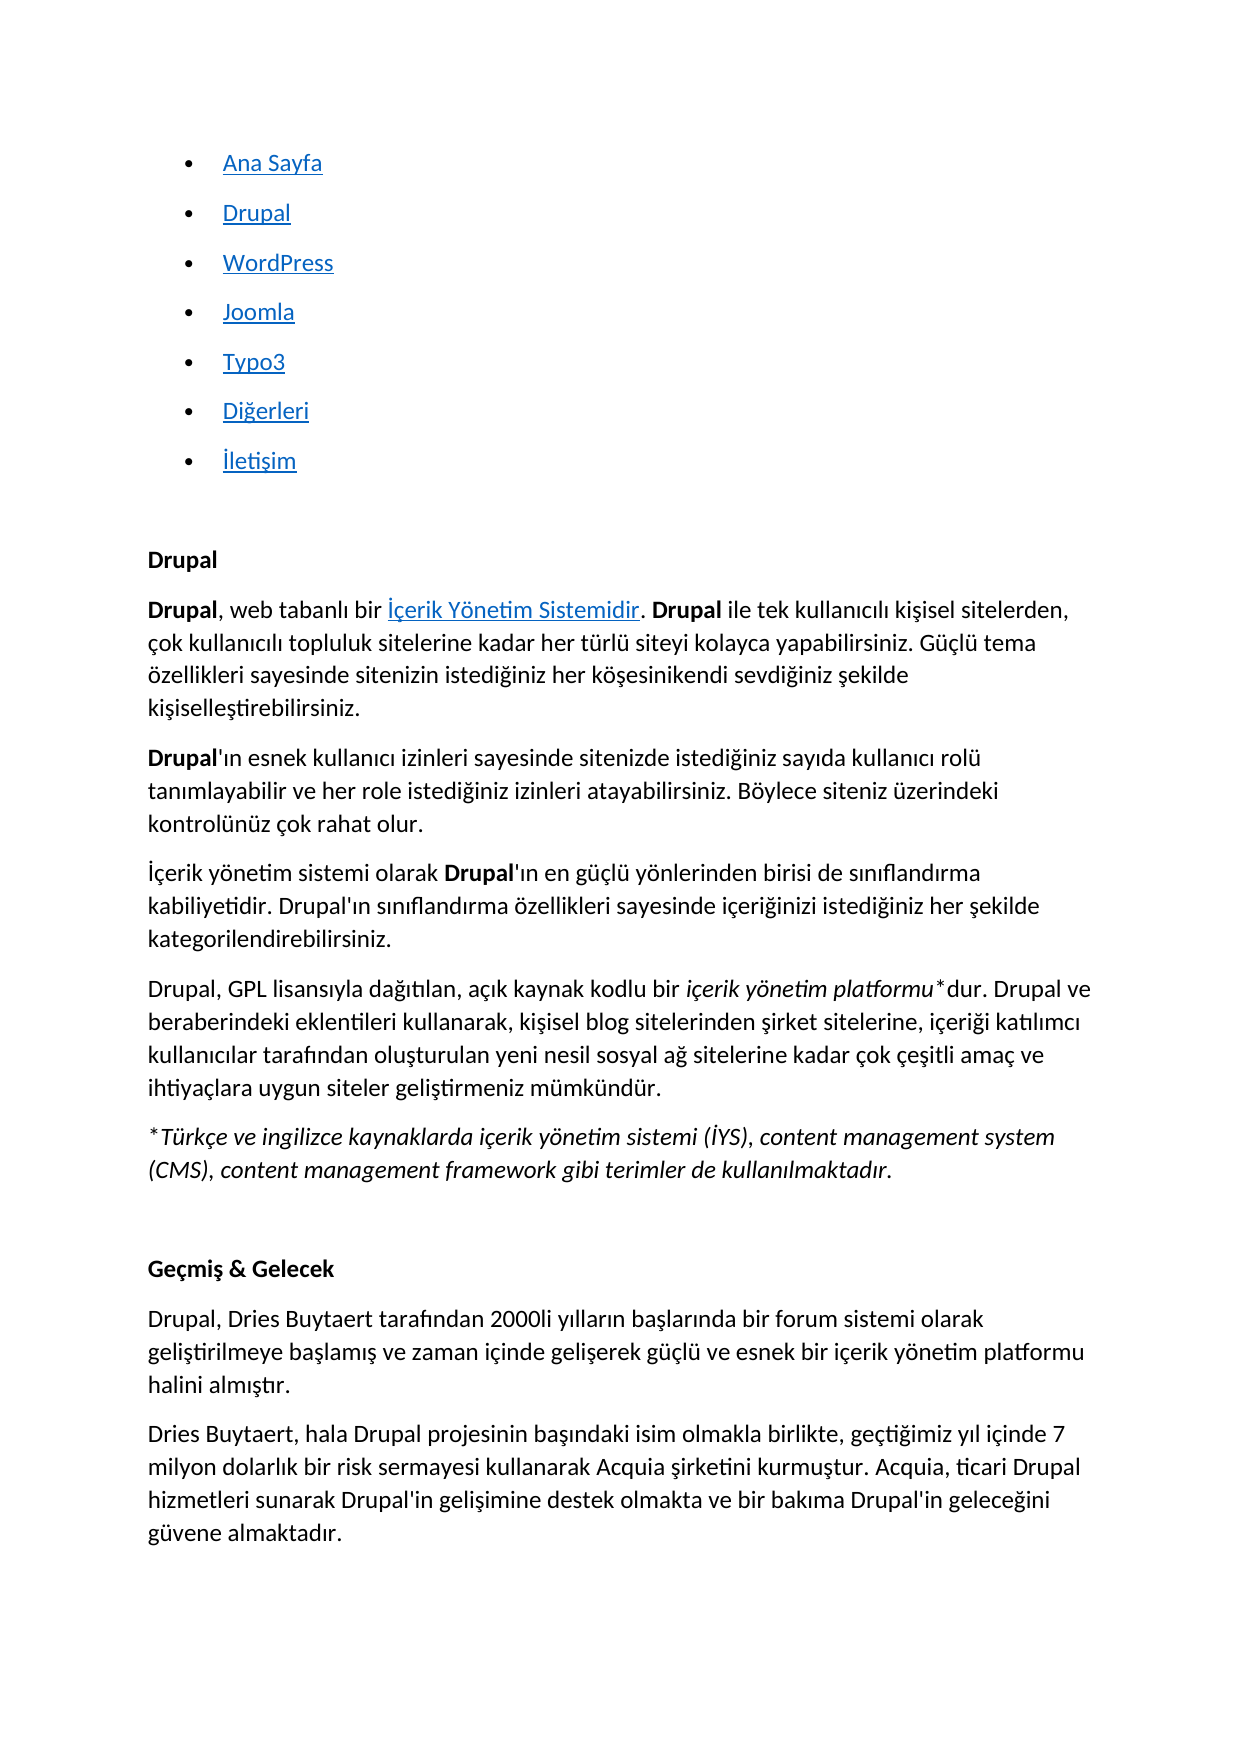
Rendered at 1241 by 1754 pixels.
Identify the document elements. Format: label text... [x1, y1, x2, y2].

list Drupal [185, 197, 1093, 228]
text Geçmiş & Gelecek [148, 1253, 1093, 1284]
text Drupal, Dries Buytaert tarafından 2000li yılların başlarında bir forum sistemi olarak geliştirilmeye başlamış ve zaman içinde gelişerek güçlü ve esnek bir içerik yönetim platformu halini almıştır. [148, 1303, 1093, 1399]
list Joomla [185, 296, 1093, 327]
list İletişim [185, 445, 1093, 476]
text *Türkçe ve ingilizce kaynaklarda içerik yönetim sistemi (İYS), content management system (CMS), content management framework gibi terimler de kullanılmaktadır. [148, 1121, 1093, 1185]
text Drupal'ın esnek kullanıcı izinleri sayesinde sitenizde istediğiniz sayıda kullanıcı rolü tanımlayabilir ve her role istediğiniz izinleri atayabilirsiniz. Böylece siteniz üzerindeki kontrolünüz çok rahat olur. [148, 742, 1093, 838]
list Diğerleri [185, 396, 1093, 426]
text Drupal [148, 544, 1093, 575]
text Drupal, web tabanlı bir İçerik Yönetim Sistemidir. Drupal ile tek kullanıcılı kişisel sitelerden, çok kullanıcılı topluluk sitelerine kadar her türlü siteyi kolayca yapabilirsiniz. Güçlü tema özellikleri sayesinde sitenizin istediğiniz her köşesinikendi sevdiğiniz şekilde kişiselleştirebilirsiniz. [148, 594, 1093, 723]
list WordPress [185, 247, 1093, 277]
text Dries Buytaert, hala Drupal projesinin başındaki isim olmakla birlikte, geçtiğimiz yıl içinde 7 milyon dolarlık bir risk sermayesi kullanarak Acquia şirketini kurmuştur. Acquia, ticari Drupal hizmetleri sunarak Drupal'in gelişimine destek olmakta ve bir bakıma Drupal'in geleceğini güvene almaktadır. [148, 1418, 1093, 1548]
list Ana Sayfa [185, 148, 1093, 178]
text Drupal, GPL lisansıyla dağıtılan, açık kaynak kodlu bir içerik yönetim platformu*dur. Drupal ve beraberindeki eklentileri kullanarak, kişisel blog sitelerinden şirket sitelerine, içeriği katılımcı kullanıcılar tarafından oluşturulan yeni nesil sosyal ağ sitelerine kadar çok çeşitli amaç ve ihtiyaçlara uygun siteler geliştirmeniz mümkündür. [148, 973, 1093, 1102]
text İçerik yönetim sistemi olarak Drupal'ın en güçlü yönlerinden birisi de sınıflandırma kabiliyetidir. Drupal'ın sınıflandırma özellikleri sayesinde içeriğinizi istediğiniz her şekilde kategorilendirebilirsiniz. [148, 858, 1093, 954]
list Typo3 [185, 346, 1093, 376]
